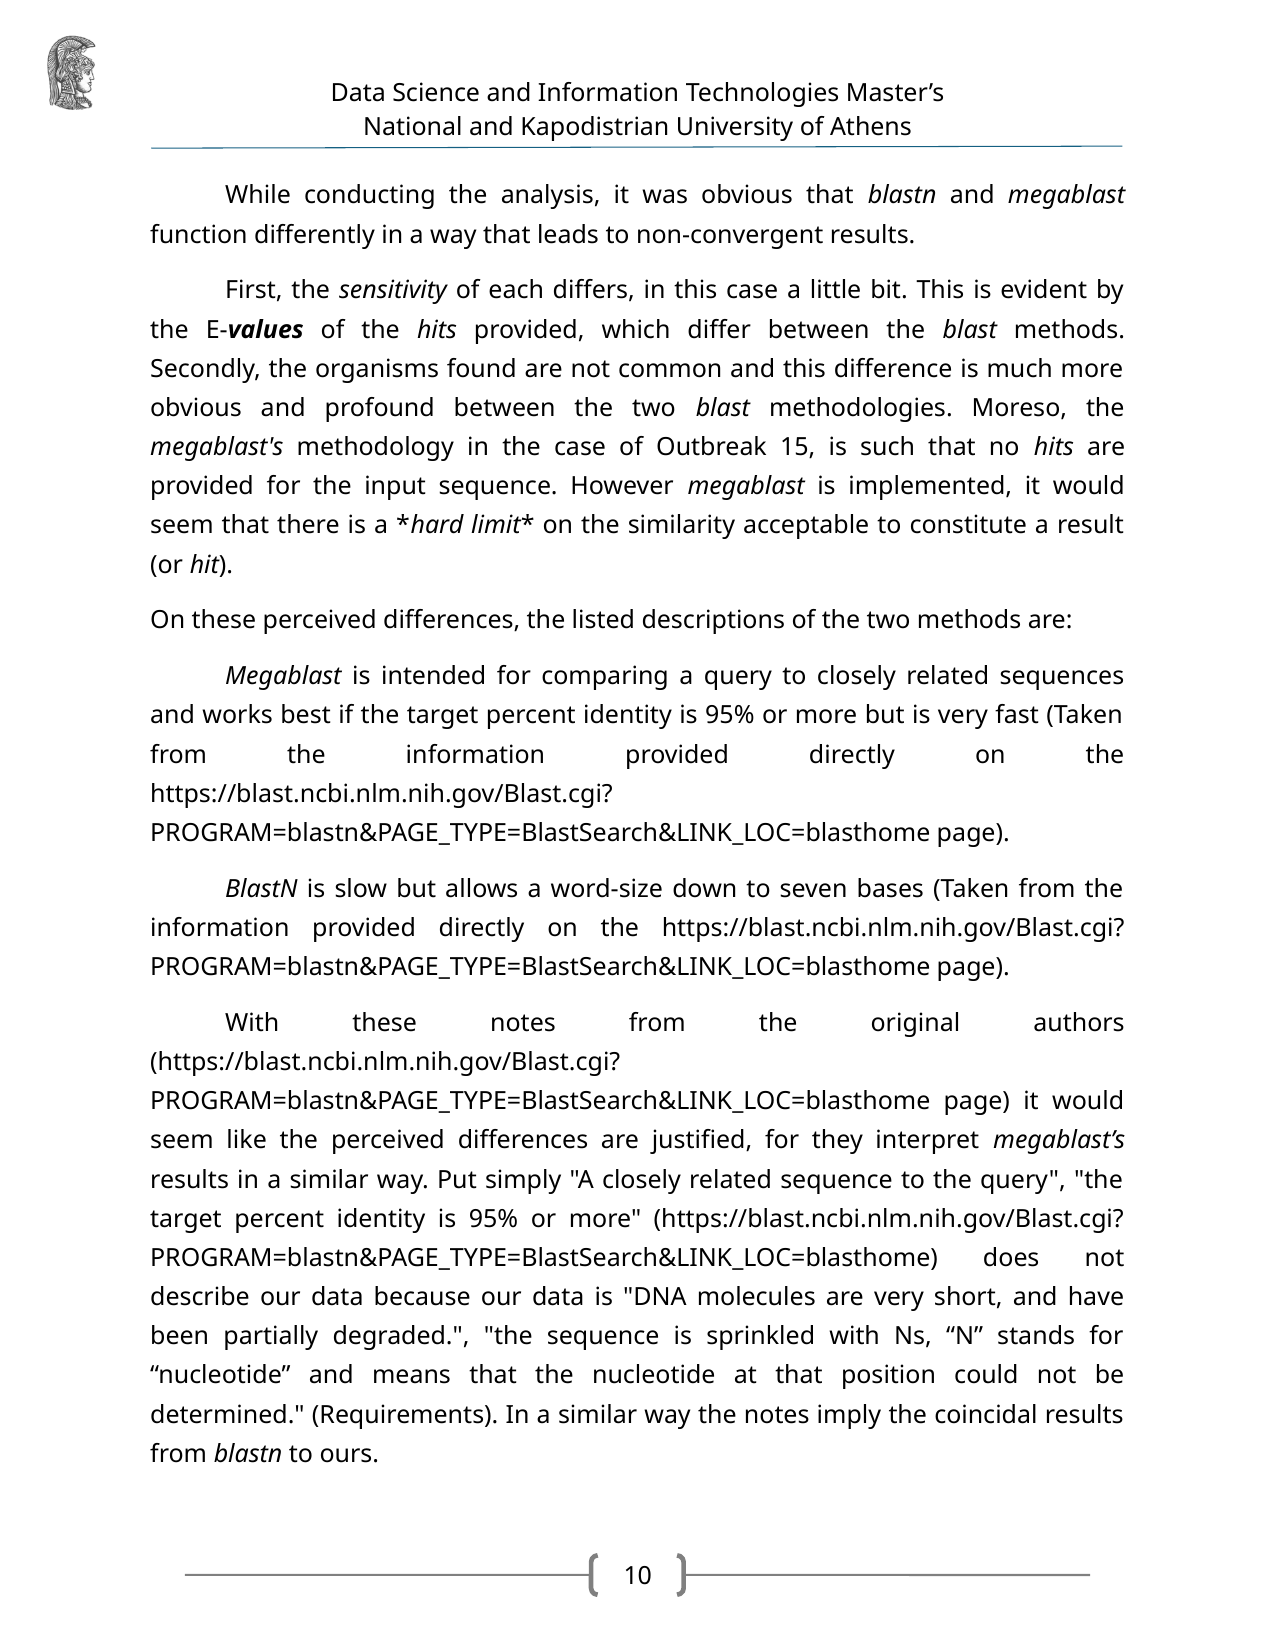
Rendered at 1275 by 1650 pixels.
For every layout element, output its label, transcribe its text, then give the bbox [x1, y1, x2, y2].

text BlastN is slow but allows a word-size down to seven bases (Taken from the information provided directly on the https://blast.ncbi.nlm.nih.gov/Blast.cgi?PROGRAM=blastn&PAGE_TYPE=BlastSearch&LINK_LOC=blasthome page). [150, 871, 1125, 983]
text First, the sensitivity of each differs, in this case a little bit. This is evident by the E-values of the hits provided, which differ between the blast methods. Secondly, the organisms found are not common and this difference is much more obvious and profound between the two blast methodologies. Moreso, the megablast's methodology in the case of Outbreak 15, is such that no hits are provided for the input sequence. However megablast is implemented, it would seem that there is a *hard limit* on the similarity acceptable to constitute a result (or hit). [150, 272, 1125, 580]
text While conducting the analysis, it was obvious that blastn and megablast function differently in a way that leads to non-convergent results. [150, 177, 1125, 250]
text With these notes from the original authors (https://blast.ncbi.nlm.nih.gov/Blast.cgi?PROGRAM=blastn&PAGE_TYPE=BlastSearch&LINK_LOC=blasthome page) it would seem like the perceived differences are justified, for they interpret megablast’s results in a similar way. Put simply "A closely related sequence to the query", "the target percent identity is 95% or more" (https://blast.ncbi.nlm.nih.gov/Blast.cgi?PROGRAM=blastn&PAGE_TYPE=BlastSearch&LINK_LOC=blasthome) does not describe our data because our data is "DNA molecules are very short, and have been partially degraded.", "the sequence is sprinkled with Ns, “N” stands for “nucleotide” and means that the nucleotide at that position could not be determined." (Requirements). In a similar way the notes imply the coincidal results from blastn to ours. [150, 1005, 1125, 1469]
picture [33, 22, 112, 123]
text Megablast is intended for comparing a query to closely related sequences and works best if the target percent identity is 95% or more but is very fast (Taken from the information provided directly on the https://blast.ncbi.nlm.nih.gov/Blast.cgi?PROGRAM=blastn&PAGE_TYPE=BlastSearch&LINK_LOC=blasthome page). [150, 658, 1125, 849]
text On these perceived differences, the listed descriptions of the two methods are: [150, 602, 1125, 636]
